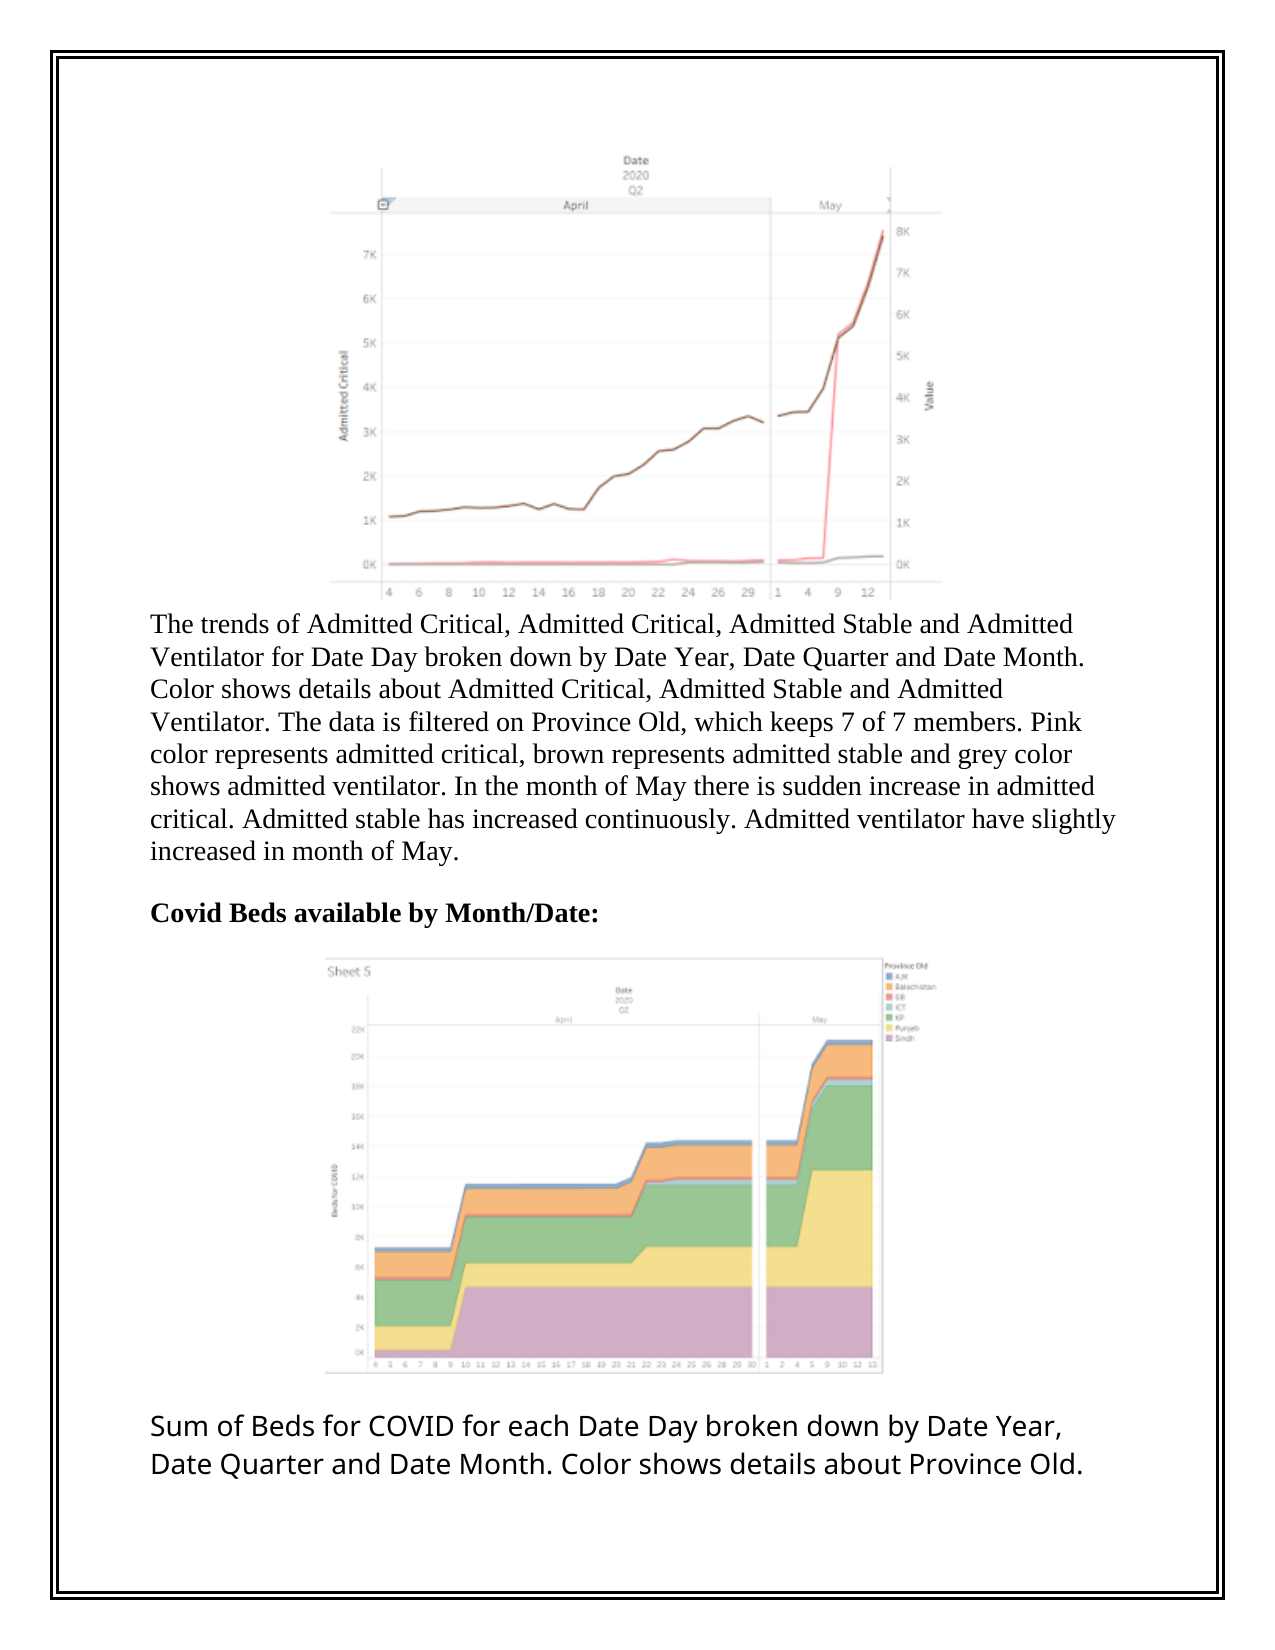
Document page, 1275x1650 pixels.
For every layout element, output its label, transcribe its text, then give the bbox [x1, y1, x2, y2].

picture [325, 957, 951, 1374]
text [150, 1406, 1125, 1483]
text The trends of Admitted Critical, Admitted Critical, Admitted Stable and Admitted Ventilator for Date Day broken down by Date Year, Date Quarter and Date Month. Color shows details about Admitted Critical, Admitted Stable and Admitted Ventilator. The data is filtered on Province Old, which keeps 7 of 7 members. Pink color represents admitted critical, brown represents admitted stable and grey color shows admitted ventilator. In the month of May there is sudden increase in admitted critical. Admitted stable has increased continuously. Admitted ventilator have slightly increased in month of May. [150, 607, 1125, 867]
text Covid Beds available by Month/Date: [150, 896, 1125, 928]
picture [325, 150, 951, 608]
